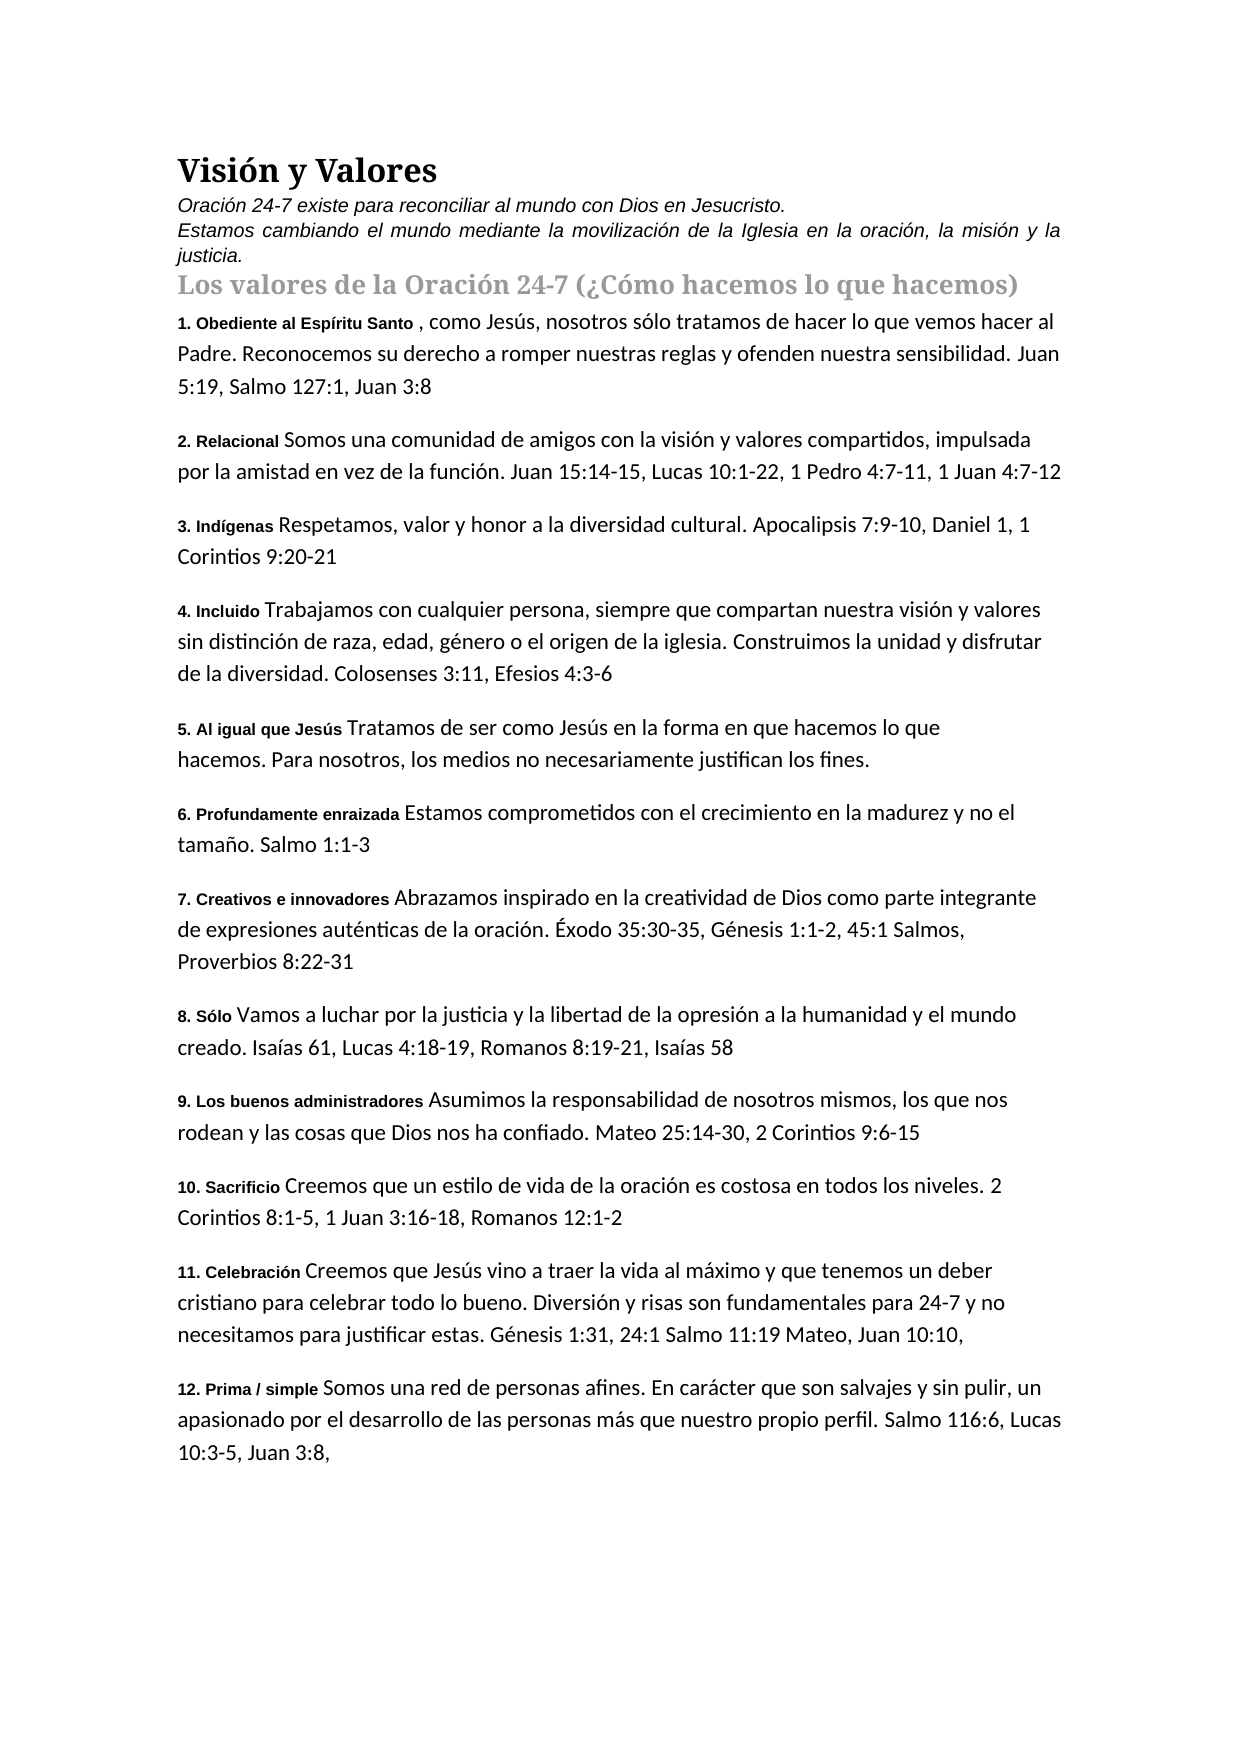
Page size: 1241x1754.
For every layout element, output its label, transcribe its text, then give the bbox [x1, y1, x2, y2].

text 9. Los buenos administradores Asumimos la responsabilidad de nosotros mismos, los que nos rodean y las cosas que Dios nos ha confiado. Mateo 25:14-30, 2 Corintios 9:6-15 [177, 1086, 1063, 1146]
text 1. Obediente al Espíritu Santo , como Jesús, nosotros sólo tratamos de hacer lo que vemos hacer al Padre. Reconocemos su derecho a romper nuestras reglas y ofenden nuestra sensibilidad. Juan 5:19, Salmo 127:1, Juan 3:8 [177, 307, 1063, 400]
text 12. Prima / simple Somos una red de personas afines. En carácter que son salvajes y sin pulir, un apasionado por el desarrollo de las personas más que nuestro propio perfil. Salmo 116:6, Lucas 10:3-5, Juan 3:8, [177, 1373, 1063, 1466]
subtitle Visión y Valores [177, 148, 1063, 192]
text Oración 24-7 existe para reconciliar al mundo con Dios en Jesucristo. [177, 192, 1063, 217]
text 5. Al igual que Jesús Tratamos de ser como Jesús en la forma en que hacemos lo que hacemos. Para nosotros, los medios no necesariamente justifican los fines. [177, 713, 1063, 773]
text Estamos cambiando el mundo mediante la movilización de la Iglesia en la oración, la misión y la justicia. [177, 217, 1063, 267]
text 3. Indígenas Respetamos, valor y honor a la diversidad cultural. Apocalipsis 7:9-10, Daniel 1, 1 Corintios 9:20-21 [177, 510, 1063, 570]
text 6. Profundamente enraizada Estamos comprometidos con el crecimiento en la madurez y no el tamaño. Salmo 1:1-3 [177, 798, 1063, 858]
text 10. Sacrificio Creemos que un estilo de vida de la oración es costosa en todos los niveles. 2 Corintios 8:1-5, 1 Juan 3:16-18, Romanos 12:1-2 [177, 1171, 1063, 1231]
text 4. Incluido Trabajamos con cualquier persona, siempre que compartan nuestra visión y valores sin distinción de raza, edad, género o el origen de la iglesia. Construimos la unidad y disfrutar de la diversidad. Colosenses 3:11, Efesios 4:3-6 [177, 595, 1063, 688]
text 2. Relacional Somos una comunidad de amigos con la visión y valores compartidos, impulsada por la amistad en vez de la función. Juan 15:14-15, Lucas 10:1-22, 1 Pedro 4:7-11, 1 Juan 4:7-12 [177, 425, 1063, 485]
text 8. Sólo Vamos a luchar por la justicia y la libertad de la opresión a la humanidad y el mundo creado. Isaías 61, Lucas 4:18-19, Romanos 8:19-21, Isaías 58 [177, 1000, 1063, 1061]
text 11. Celebración Creemos que Jesús vino a traer la vida al máximo y que tenemos un deber cristiano para celebrar todo lo bueno. Diversión y risas son fundamentales para 24-7 y no necesitamos para justificar estas. Génesis 1:31, 24:1 Salmo 11:19 Mateo, Juan 10:10, [177, 1256, 1063, 1348]
text 7. Creativos e innovadores Abrazamos inspirado en la creatividad de Dios como parte integrante de expresiones auténticas de la oración. Éxodo 35:30-35, Génesis 1:1-2, 45:1 Salmos, Proverbios 8:22-31 [177, 883, 1063, 975]
subtitle Los valores de la Oración 24-7 (¿Cómo hacemos lo que hacemos) [177, 267, 1063, 302]
